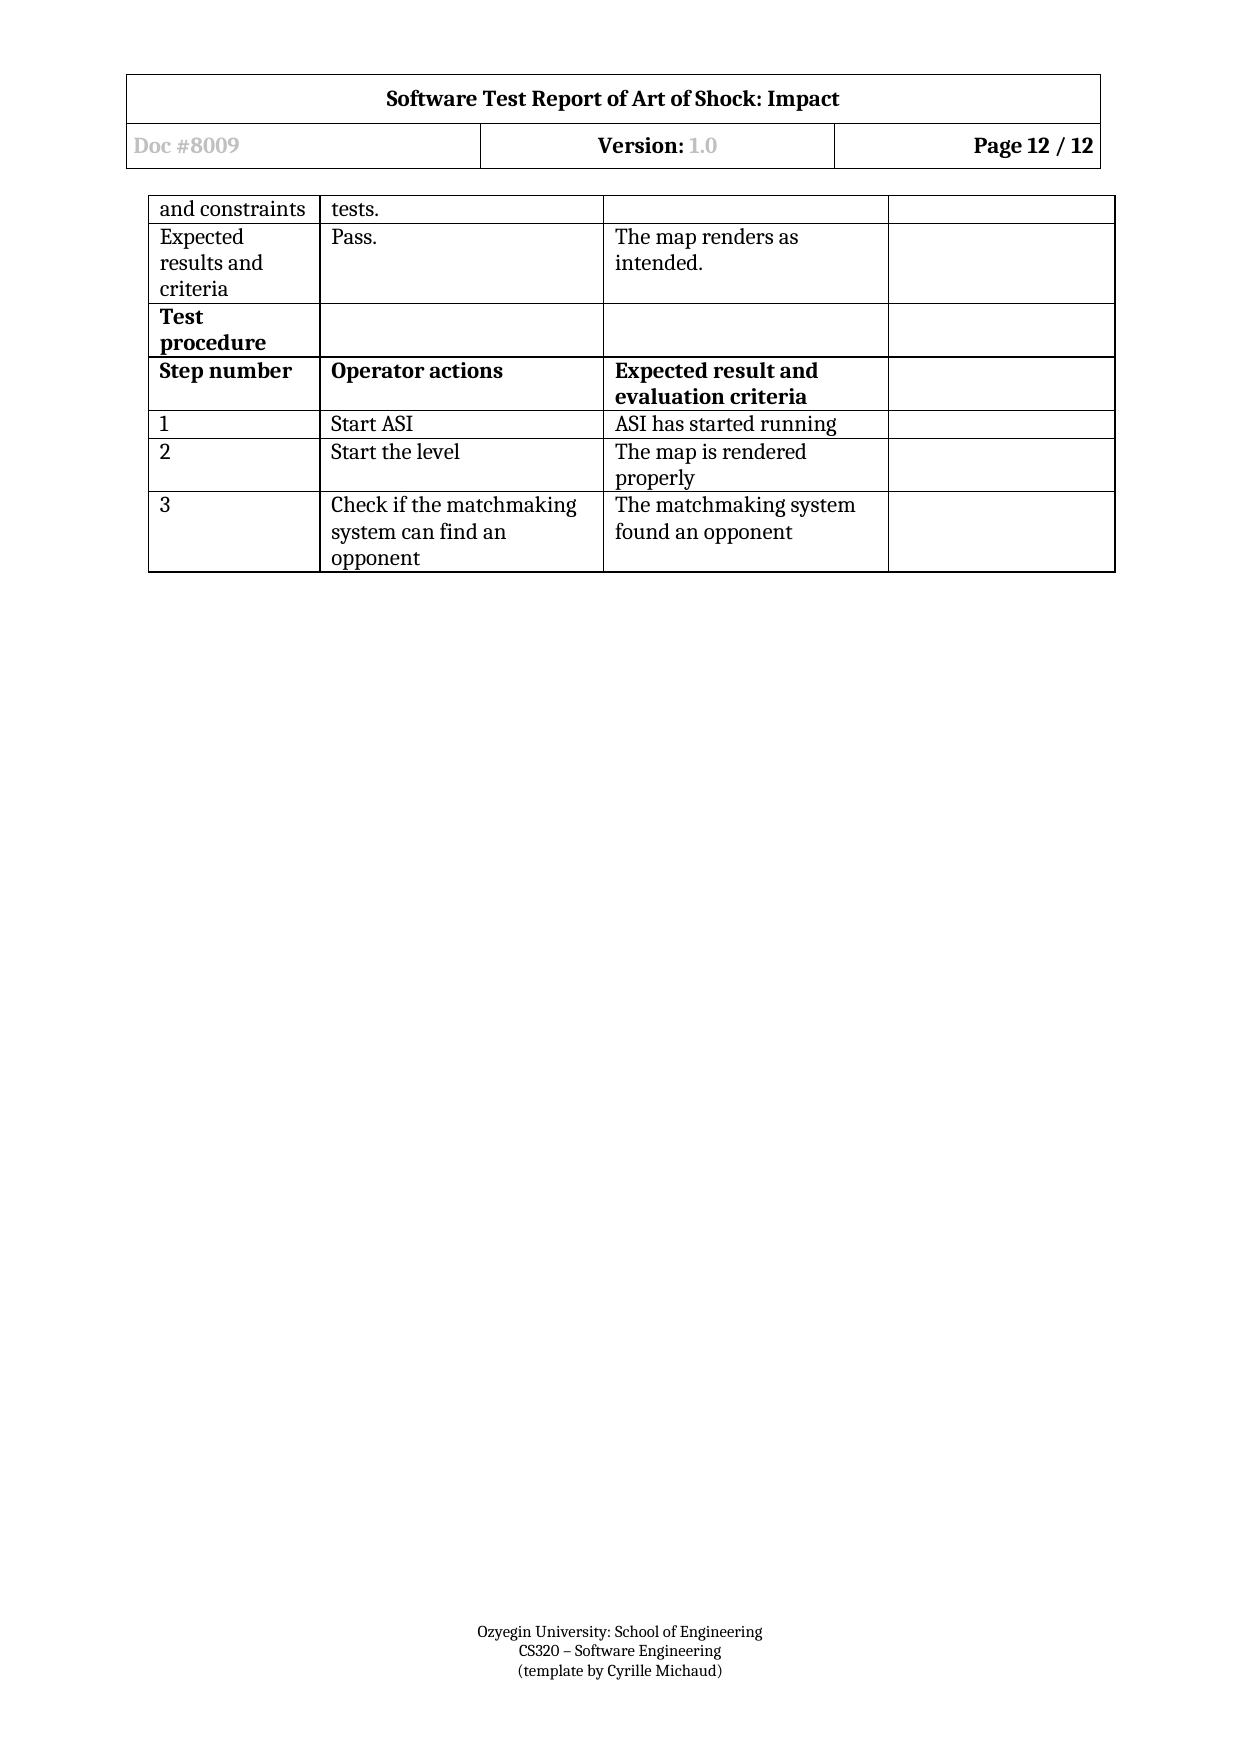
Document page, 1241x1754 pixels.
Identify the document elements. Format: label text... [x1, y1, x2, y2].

table_cell [889, 492, 1114, 571]
table_cell [889, 304, 1114, 356]
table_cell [321, 196, 603, 222]
table_cell 3 [149, 492, 319, 571]
table_cell Operator actions [321, 358, 603, 410]
table_cell [604, 304, 888, 356]
table_cell 1 [149, 411, 319, 437]
table_cell Start the level [321, 439, 603, 491]
table_cell Start ASI [321, 411, 603, 437]
table_cell [889, 224, 1114, 303]
table_cell [889, 196, 1114, 222]
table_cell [149, 196, 319, 222]
table_cell The map is rendered properly [604, 439, 888, 491]
table_cell [889, 411, 1114, 437]
table_cell The matchmaking system found an opponent [604, 492, 888, 571]
table_cell Check if the matchmaking system can find an opponent [321, 492, 603, 571]
table_cell [889, 439, 1114, 491]
table_cell The map renders as intended. [604, 224, 888, 303]
table_cell 2 [149, 439, 319, 491]
table_cell Expected result and evaluation criteria [604, 358, 888, 410]
table_cell [604, 196, 888, 222]
table_cell Test procedure [149, 304, 319, 356]
table_cell Expected results and criteria [149, 224, 319, 303]
table_cell Pass. [321, 224, 603, 303]
table_cell [321, 304, 603, 356]
table_cell ASI has started running [604, 411, 888, 437]
table_cell Step number [149, 358, 319, 410]
table_cell [889, 358, 1114, 410]
